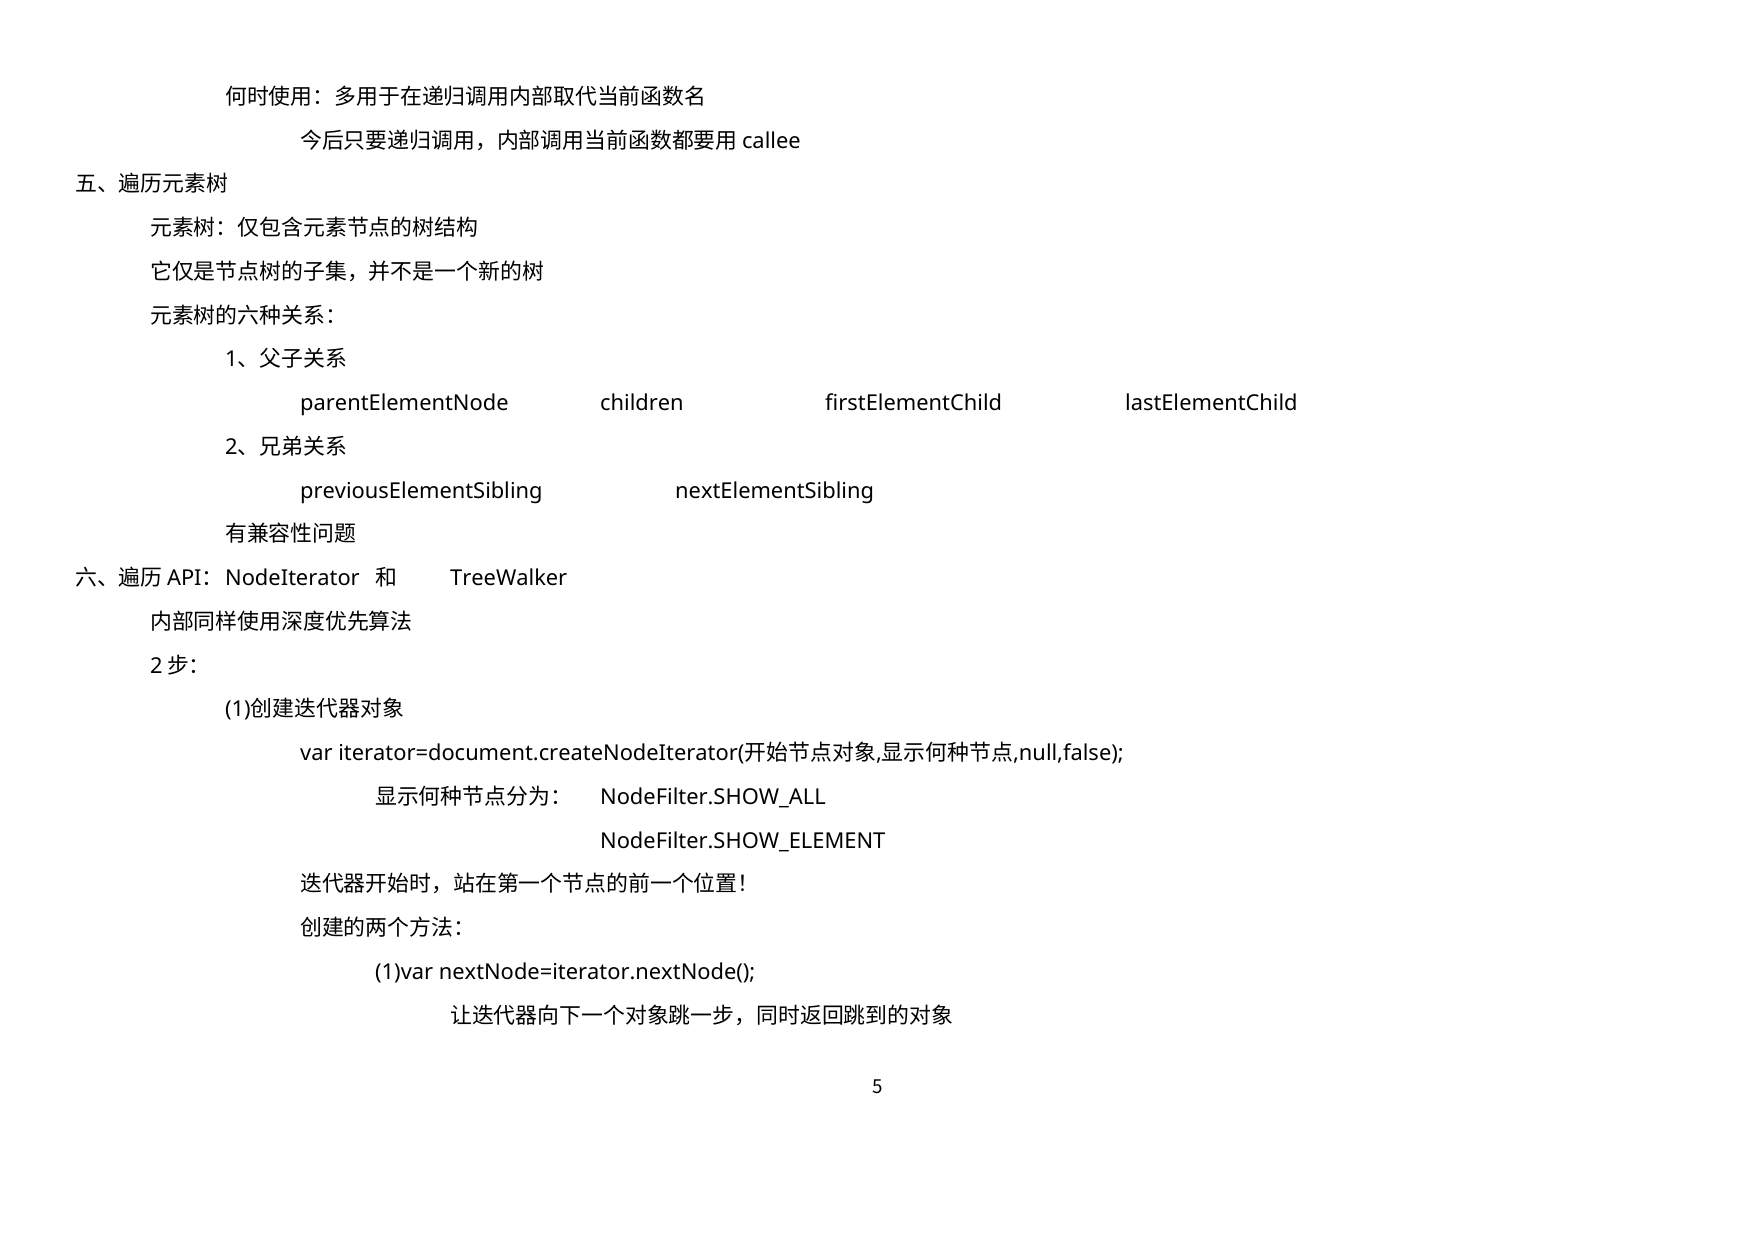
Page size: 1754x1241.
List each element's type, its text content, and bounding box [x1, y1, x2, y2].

text 有兼容性问题 [75, 523, 1679, 546]
text (1)var nextNode=iterator.nextNode(); [75, 961, 1679, 984]
text 元素树：仅包含元素节点的树结构 [75, 217, 1679, 240]
text 五、遍历元素树 [75, 173, 1679, 196]
text 迭代器开始时，站在第一个节点的前一个位置！ [75, 873, 1679, 896]
text 何时使用：多用于在递归调用内部取代当前函数名 [75, 86, 1679, 109]
text 让迭代器向下一个对象跳一步，同时返回跳到的对象 [75, 1005, 1679, 1028]
text 元素树的六种关系： [75, 305, 1679, 328]
text previousElementSibling nextElementSibling [75, 480, 1679, 503]
text parentElementNode children firstElementChild lastElementChild [75, 392, 1679, 415]
text var iterator=document.createNodeIterator(开始节点对象,显示何种节点,null,false); [75, 742, 1679, 765]
text 2步： [75, 655, 1679, 678]
text 它仅是节点树的子集，并不是一个新的树 [75, 261, 1679, 284]
text 六、遍历API： NodeIterator 和 TreeWalker [75, 567, 1679, 590]
text 2、兄弟关系 [75, 436, 1679, 459]
text 今后只要递归调用，内部调用当前函数都要用callee [75, 130, 1679, 153]
text NodeFilter.SHOW_ELEMENT [75, 830, 1679, 853]
text (1)创建迭代器对象 [75, 698, 1679, 721]
text 1、父子关系 [75, 348, 1679, 371]
text 创建的两个方法： [75, 917, 1679, 940]
text 内部同样使用深度优先算法 [75, 611, 1679, 634]
text 显示何种节点分为： NodeFilter.SHOW_ALL [75, 786, 1679, 809]
